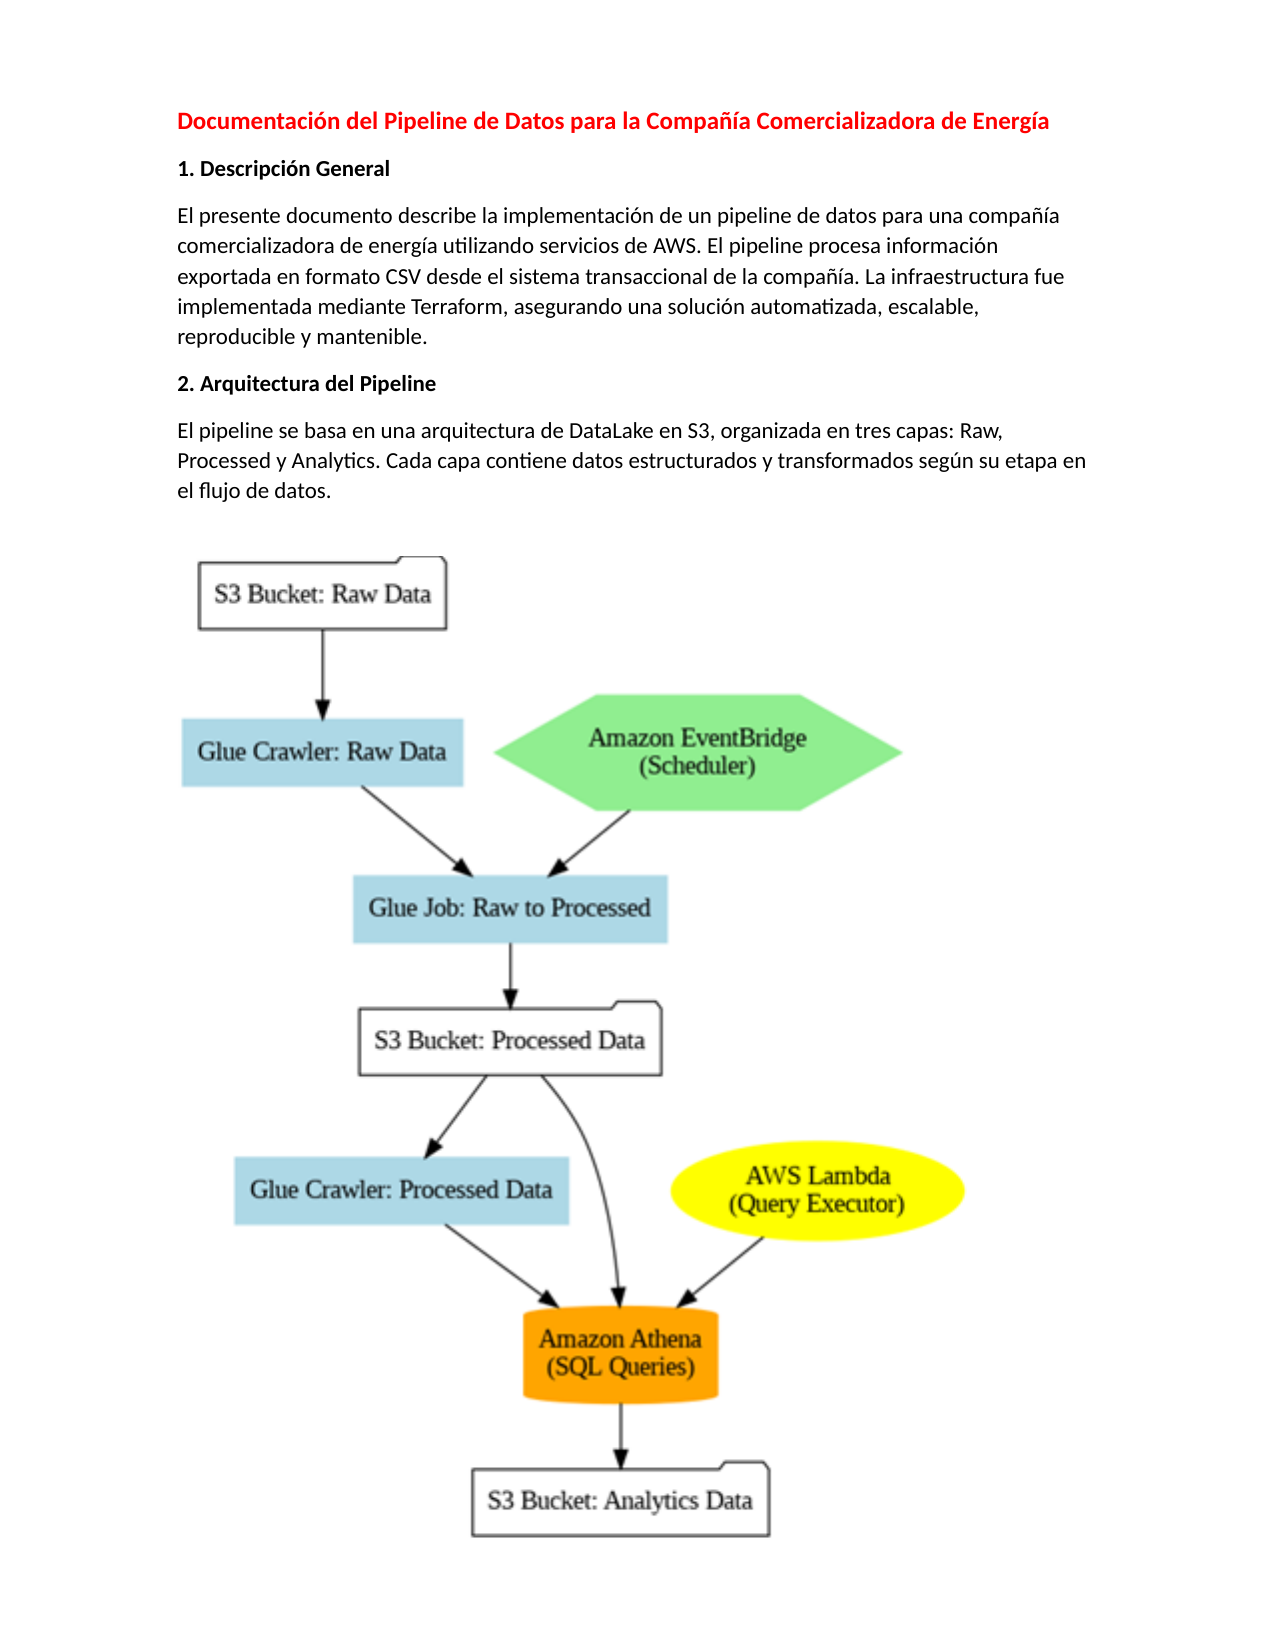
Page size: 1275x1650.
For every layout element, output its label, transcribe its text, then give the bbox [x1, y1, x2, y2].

text Documentación del Pipeline de Datos para la Compañía Comercializadora de Energía [177, 105, 1098, 136]
text El presente documento describe la implementación de un pipeline de datos para una compañía comercializadora de energía utilizando servicios de AWS. El pipeline procesa información exportada en formato CSV desde el sistema transaccional de la compañía. La infraestructura fue implementada mediante Terraform, asegurando una solución automatizada, escalable, reproducible y mantenible. [177, 201, 1098, 350]
picture [177, 556, 971, 1544]
text El pipeline se basa en una arquitectura de DataLake en S3, organizada en tres capas: Raw, Processed y Analytics. Cada capa contiene datos estructurados y transformados según su etapa en el flujo de datos. [177, 416, 1098, 504]
text 1. Descripción General [177, 154, 1098, 183]
text 2. Arquitectura del Pipeline [177, 369, 1098, 397]
